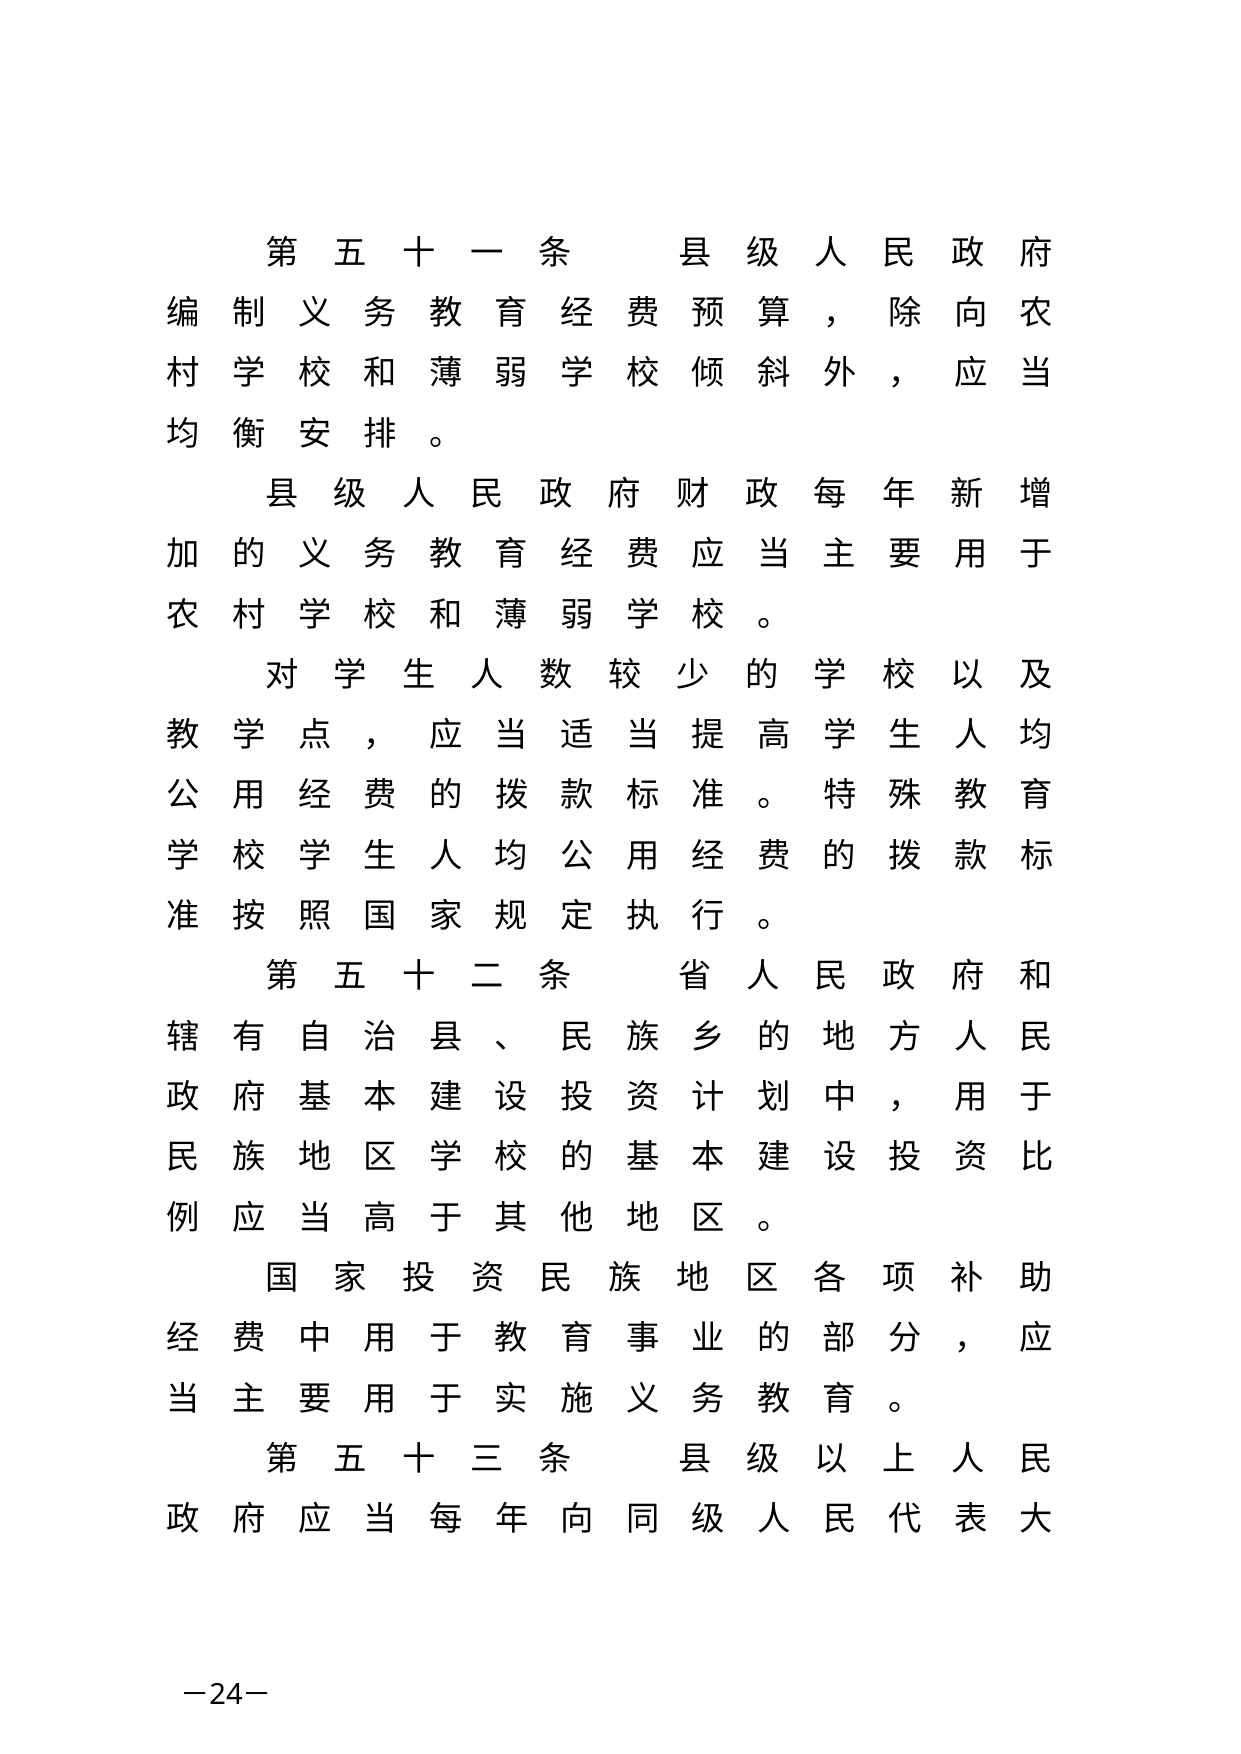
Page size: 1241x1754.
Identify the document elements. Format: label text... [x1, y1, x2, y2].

text 县级人民政府财政每年新增加的义务教育经费应当主要用于农村学校和薄弱学校。 [167, 461, 1085, 642]
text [167, 1426, 1085, 1546]
text 对学生人数较少的学校以及教学点，应当适当提高学生人均公用经费的拨款标准。特殊教育学校学生人均公用经费的拨款标准按照国家规定执行。 [167, 642, 1085, 943]
text 第五十二条 省人民政府和辖有自治县、民族乡的地方人民政府基本建设投资计划中，用于民族地区学校的基本建设投资比例应当高于其他地区。 [167, 943, 1085, 1245]
text 国家投资民族地区各项补助经费中用于教育事业的部分，应当主要用于实施义务教育。 [167, 1245, 1085, 1426]
text 第五十一条 县级人民政府编制义务教育经费预算，除向农村学校和薄弱学校倾斜外，应当均衡安排。 [167, 219, 1085, 461]
